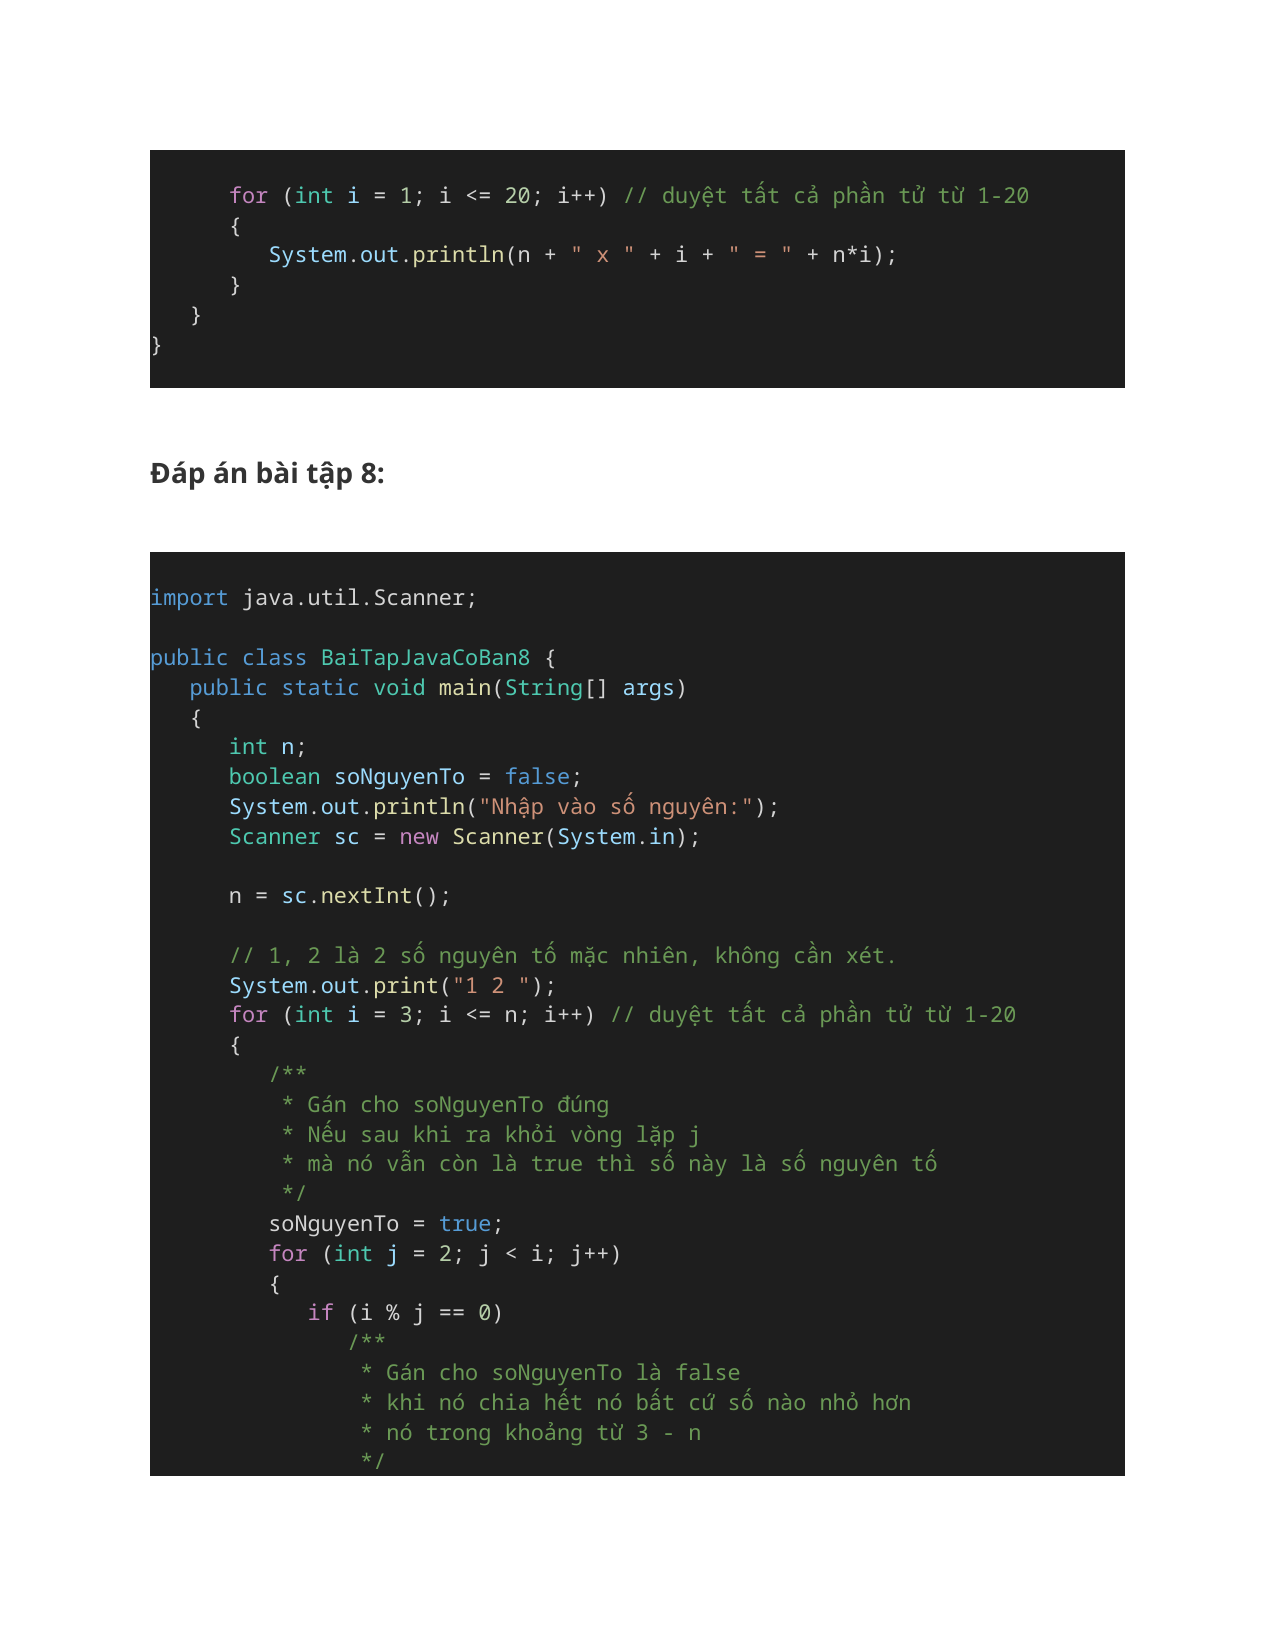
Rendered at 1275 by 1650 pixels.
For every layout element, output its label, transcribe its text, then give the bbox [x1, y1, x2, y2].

text boolean soNguyenTo = false; [150, 761, 1125, 791]
text Đáp án bài tập 8: [150, 388, 1125, 552]
text int n; [150, 731, 1125, 761]
text soNguyenTo = true; [150, 1208, 1125, 1238]
text */ [150, 1446, 1125, 1476]
text public static void main(String[] args) [150, 672, 1125, 701]
text } [150, 269, 1125, 299]
text } [150, 329, 1125, 388]
text /** [150, 1327, 1125, 1357]
text if (i % j == 0) [150, 1297, 1125, 1327]
text * khi nó chia hết nó bất cứ số nào nhỏ hơn [150, 1387, 1125, 1416]
text System.out.print("1 2 "); [150, 969, 1125, 999]
text */ [150, 1178, 1125, 1208]
text * Gán cho soNguyenTo đúng [150, 1089, 1125, 1118]
text /** [150, 1059, 1125, 1089]
text * Gán cho soNguyenTo là false [150, 1357, 1125, 1387]
text { [150, 1267, 1125, 1297]
text n = sc.nextInt(); [150, 880, 1125, 910]
text { [150, 209, 1125, 239]
text System.out.println(n + " x " + i + " = " + n*i); [150, 239, 1125, 269]
text public class BaiTapJavaCoBan8 { [150, 642, 1125, 672]
text { [150, 701, 1125, 731]
text for (int j = 2; j < i; j++) [150, 1238, 1125, 1267]
text import java.util.Scanner; [150, 552, 1125, 612]
text * Nếu sau khi ra khỏi vòng lặp j [150, 1118, 1125, 1148]
text for (int i = 1; i <= 20; i++) // duyệt tất cả phần tử từ 1-20 [150, 180, 1125, 209]
text for (int i = 3; i <= n; i++) // duyệt tất cả phần tử từ 1-20 [150, 999, 1125, 1029]
text * mà nó vẫn còn là true thì số này là số nguyên tố [150, 1148, 1125, 1178]
text System.out.println("Nhập vào số nguyên:"); [150, 791, 1125, 821]
text // 1, 2 là 2 số nguyên tố mặc nhiên, không cần xét. [150, 940, 1125, 969]
text * nó trong khoảng từ 3 - n [150, 1416, 1125, 1446]
text { [150, 1029, 1125, 1059]
text } [150, 299, 1125, 329]
text Scanner sc = new Scanner(System.in); [150, 821, 1125, 850]
